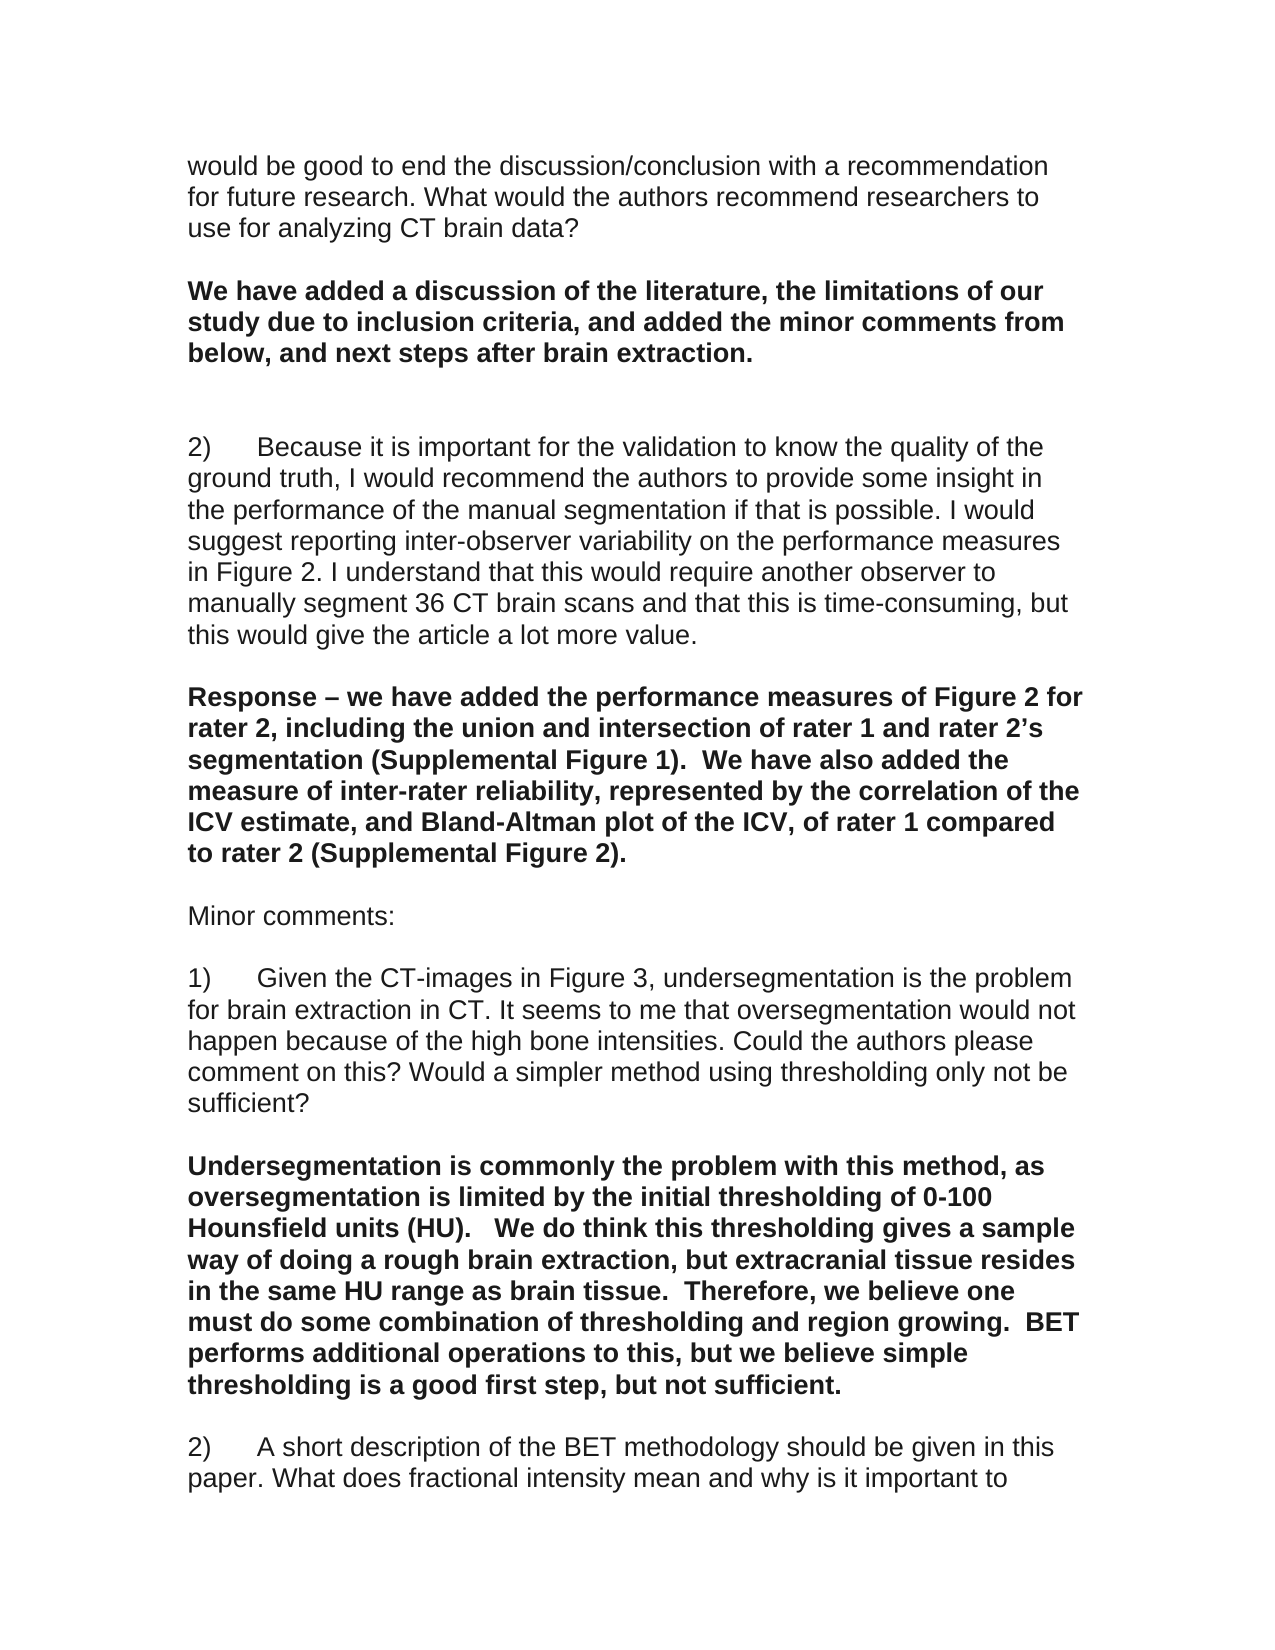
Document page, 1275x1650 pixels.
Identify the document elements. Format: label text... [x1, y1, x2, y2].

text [187, 1431, 1087, 1494]
text 2) Because it is important for the validation to know the quality of the ground truth, I would recommend the authors to provide some insight in the performance of the manual segmentation if that is possible. I would suggest reporting inter-observer variability on the performance measures in Figure 2. I understand that this would require another observer to manually segment 36 CT brain scans and that this is time-consuming, but this would give the article a lot more value. [187, 431, 1087, 650]
text Response – we have added the performance measures of Figure 2 for rater 2, including the union and intersection of rater 1 and rater 2’s segmentation (Supplemental Figure 1). We have also added the measure of inter-rater reliability, represented by the correlation of the ICV estimate, and Bland-Altman plot of the ICV, of rater 1 compared to rater 2 (Supplemental Figure 2). [187, 681, 1087, 869]
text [187, 150, 1087, 244]
text Undersegmentation is commonly the problem with this method, as oversegmentation is limited by the initial thresholding of 0-100 Hounsfield units (HU). We do think this thresholding gives a sample way of doing a rough brain extraction, but extracranial tissue resides in the same HU range as brain tissue. Therefore, we believe one must do some combination of thresholding and region growing. BET performs additional operations to this, but we believe simple thresholding is a good first step, but not sufficient. [187, 1150, 1087, 1400]
text 1) Given the CT-images in Figure 3, undersegmentation is the problem for brain extraction in CT. It seems to me that oversegmentation would not happen because of the high bone intensities. Could the authors please comment on this? Would a simpler method using thresholding only not be sufficient? [187, 962, 1087, 1119]
text Minor comments: [187, 900, 1087, 931]
text We have added a discussion of the literature, the limitations of our study due to inclusion criteria, and added the minor comments from below, and next steps after brain extraction. [187, 275, 1087, 369]
